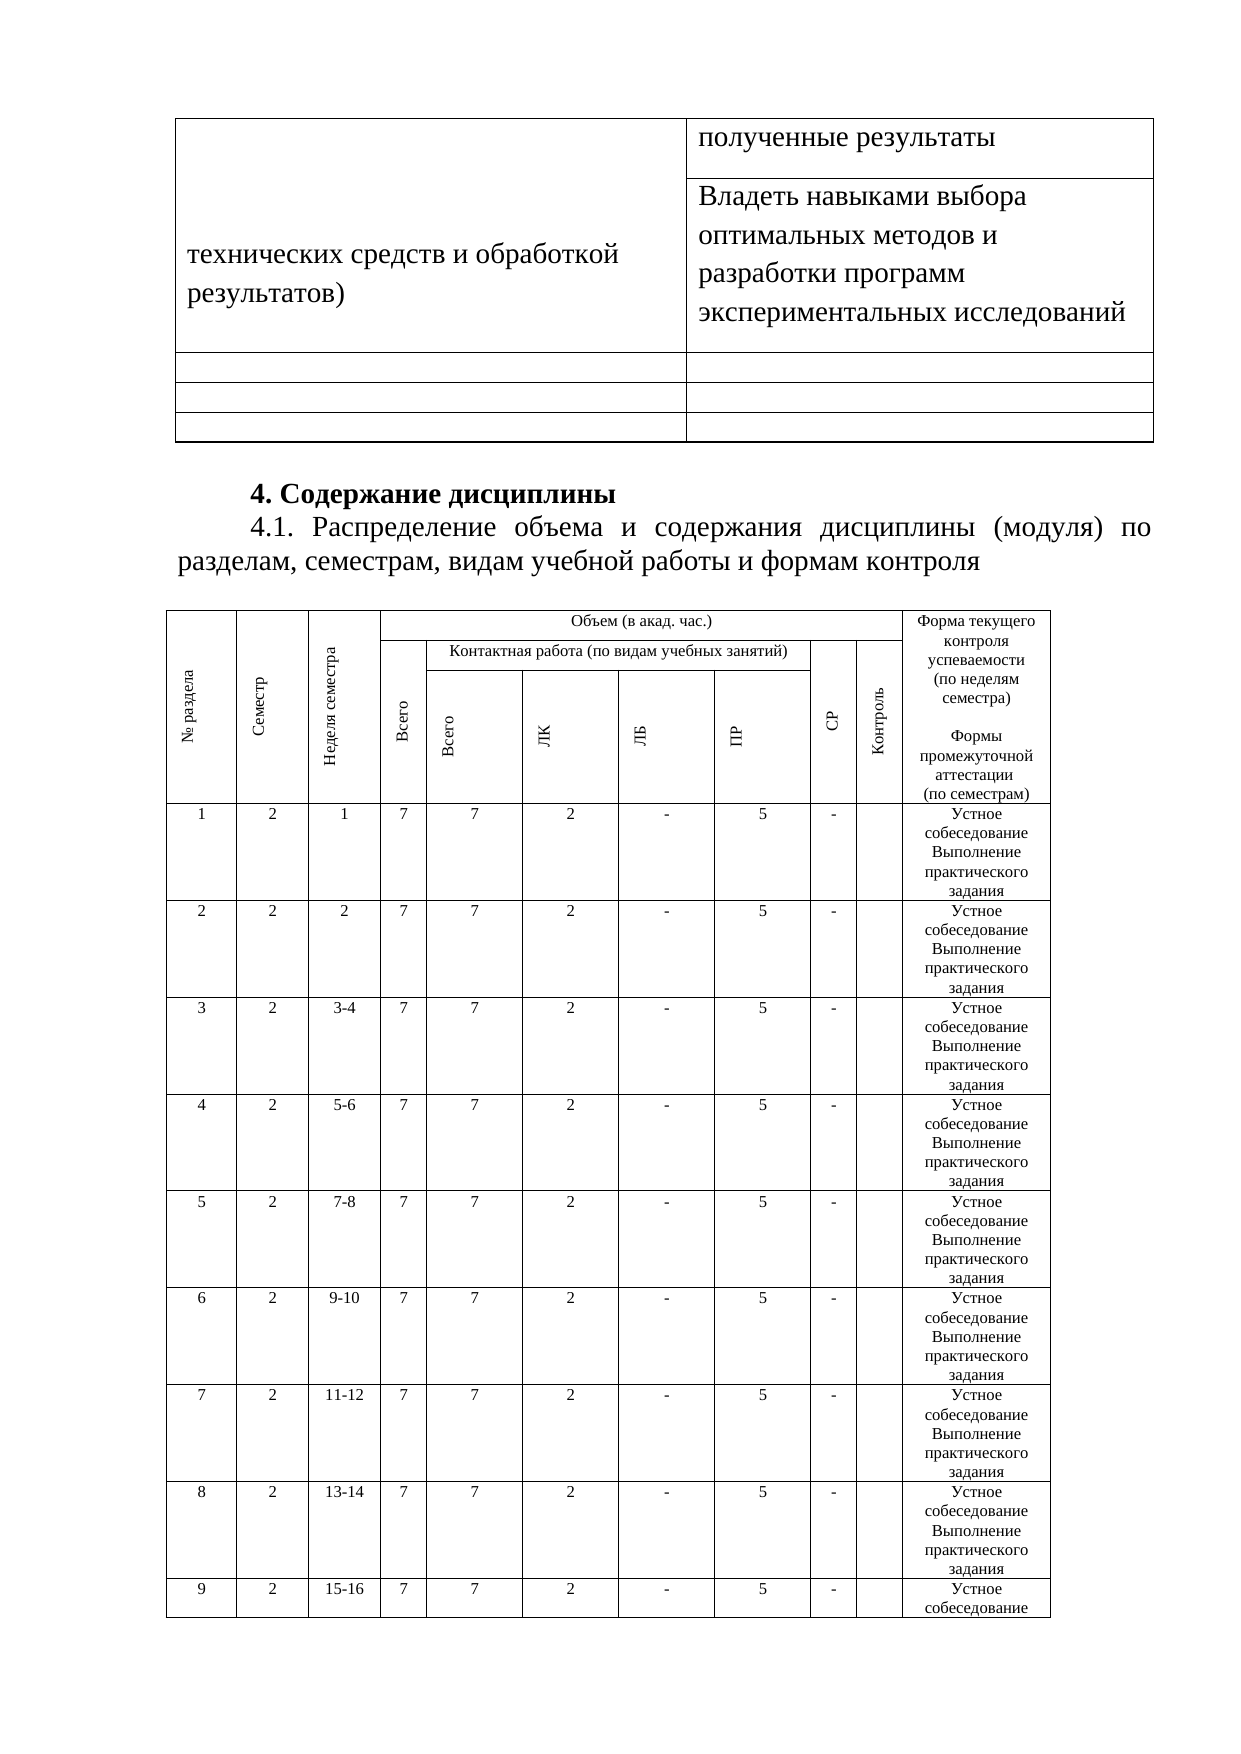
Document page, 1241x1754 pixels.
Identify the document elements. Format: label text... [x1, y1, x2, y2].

table_cell 2 [523, 1191, 618, 1287]
table_cell - [811, 998, 856, 1093]
table_cell 5 [715, 998, 810, 1093]
table_cell 7 [427, 1385, 522, 1481]
table_cell 7 [381, 901, 426, 997]
table_cell 15-16 [309, 1579, 380, 1617]
table_cell 4 [167, 1095, 236, 1190]
table_cell 2 [167, 901, 236, 997]
table_cell - [619, 804, 714, 900]
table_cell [903, 1579, 1050, 1617]
table_cell Устное собеседование Выполнение практического задания [903, 804, 1050, 900]
table_cell - [811, 804, 856, 900]
table_cell Устное собеседование Выполнение практического задания [903, 998, 1050, 1093]
table_cell 5 [715, 1191, 810, 1287]
table_cell 2 [523, 1095, 618, 1190]
table_cell 2 [523, 901, 618, 997]
table_cell 5 [715, 1579, 810, 1617]
table_cell [857, 901, 902, 997]
table_cell 2 [237, 998, 308, 1093]
table_cell [176, 413, 686, 441]
table_cell [857, 1095, 902, 1190]
table_cell 2 [237, 1191, 308, 1287]
table_cell 7 [427, 1482, 522, 1578]
table_cell - [811, 1288, 856, 1384]
table_cell 5 [715, 1385, 810, 1481]
table_cell ЛБ [619, 671, 714, 803]
table_header Объем (в акад. час.) [381, 611, 902, 640]
table_cell 5 [715, 804, 810, 900]
table_cell 5 [715, 1482, 810, 1578]
table_cell 2 [523, 804, 618, 900]
table_cell - [811, 901, 856, 997]
table_cell - [619, 1191, 714, 1287]
table_cell 7 [427, 998, 522, 1093]
table_cell 2 [237, 1385, 308, 1481]
table_cell - [619, 901, 714, 997]
table_cell 6 [167, 1288, 236, 1384]
table_cell 9-10 [309, 1288, 380, 1384]
table_cell 7 [381, 1579, 426, 1617]
table_cell 2 [309, 901, 380, 997]
table_cell - [619, 998, 714, 1093]
table_cell 9 [167, 1579, 236, 1617]
table_cell Устное собеседование Выполнение практического задания [903, 901, 1050, 997]
table_cell 5 [715, 901, 810, 997]
table_cell 2 [237, 1482, 308, 1578]
table_cell 7 [427, 1288, 522, 1384]
table_cell - [811, 1095, 856, 1190]
table_cell СР [811, 641, 856, 803]
table_header Неделя семестра [309, 611, 380, 803]
table_cell 2 [523, 1579, 618, 1617]
table_cell Устное собеседование Выполнение практического задания [903, 1191, 1050, 1287]
table_cell - [811, 1191, 856, 1287]
table_cell [857, 804, 902, 900]
table_cell 2 [237, 1095, 308, 1190]
table_cell [176, 383, 686, 412]
table_cell 2 [237, 901, 308, 997]
table_cell 5 [715, 1288, 810, 1384]
table_cell - [811, 1579, 856, 1617]
table_cell 7 [427, 804, 522, 900]
table_cell - [619, 1385, 714, 1481]
table_cell 2 [523, 1288, 618, 1384]
table_cell ПР [715, 671, 810, 803]
table_cell 7 [427, 1191, 522, 1287]
table_cell 7 [381, 1288, 426, 1384]
table_cell 7 [381, 1095, 426, 1190]
table_cell Устное собеседование Выполнение практического задания [903, 1288, 1050, 1384]
table_cell Всего [381, 641, 426, 803]
table_cell [857, 1191, 902, 1287]
table_cell ЛК [523, 671, 618, 803]
table_cell 2 [523, 1482, 618, 1578]
table_cell 7 [381, 1385, 426, 1481]
table_cell 13-14 [309, 1482, 380, 1578]
table_cell - [619, 1288, 714, 1384]
table_cell 8 [167, 1482, 236, 1578]
table_header Форма текущего контроля успеваемости (по неделям семестра) Формы промежуточной аттестации (по семестрам) [903, 611, 1050, 803]
table_cell [857, 1288, 902, 1384]
table_cell Контактная работа (по видам учебных занятий) [427, 641, 810, 669]
table_cell - [619, 1482, 714, 1578]
table_cell - [811, 1385, 856, 1481]
table_cell 7 [381, 1191, 426, 1287]
table_cell 2 [523, 998, 618, 1093]
table_cell - [811, 1482, 856, 1578]
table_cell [903, 1482, 1050, 1578]
table_cell [687, 353, 1153, 382]
table_cell 3-4 [309, 998, 380, 1093]
table_cell 11-12 [309, 1385, 380, 1481]
table_cell 5-6 [309, 1095, 380, 1190]
table_cell 2 [237, 1288, 308, 1384]
table_cell [687, 413, 1153, 441]
table_cell - [619, 1579, 714, 1617]
table_cell [857, 1385, 902, 1481]
table_cell Владеть навыками выбора оптимальных методов и разработки программ экспериментальных исследований [687, 179, 1153, 352]
table_cell 1 [309, 804, 380, 900]
table_cell 3 [167, 998, 236, 1093]
table_cell 2 [237, 1579, 308, 1617]
table_header № раздела [167, 611, 236, 803]
table_cell [857, 1482, 902, 1578]
table_cell 7 [427, 1095, 522, 1190]
table_cell 7 [427, 901, 522, 997]
table_cell [857, 1579, 902, 1617]
table_cell Устное собеседование Выполнение практического задания [903, 1095, 1050, 1190]
table_cell 5 [715, 1095, 810, 1190]
table_cell 2 [237, 804, 308, 900]
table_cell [687, 119, 1153, 177]
table_cell 7 [381, 1482, 426, 1578]
table_cell 1 [167, 804, 236, 900]
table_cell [903, 1385, 1050, 1481]
text 4.1. Распределение объема и содержания дисциплины (модуля) по разделам, семестрам, видам учебной работы и формам контроля [177, 509, 1152, 577]
table_header Семестр [237, 611, 308, 803]
table_cell 7 [381, 804, 426, 900]
table_cell [176, 353, 686, 382]
table_cell 7-8 [309, 1191, 380, 1287]
table_cell 7 [167, 1385, 236, 1481]
table_cell 5 [167, 1191, 236, 1287]
table_cell [857, 998, 902, 1093]
table_cell 7 [427, 1579, 522, 1617]
table_cell 7 [381, 998, 426, 1093]
table_cell - [619, 1095, 714, 1190]
table_cell 2 [523, 1385, 618, 1481]
table_cell Всего [427, 671, 522, 803]
text 4. Содержание дисциплины [177, 476, 1152, 509]
table_cell [687, 383, 1153, 412]
table_cell Контроль [857, 641, 902, 803]
